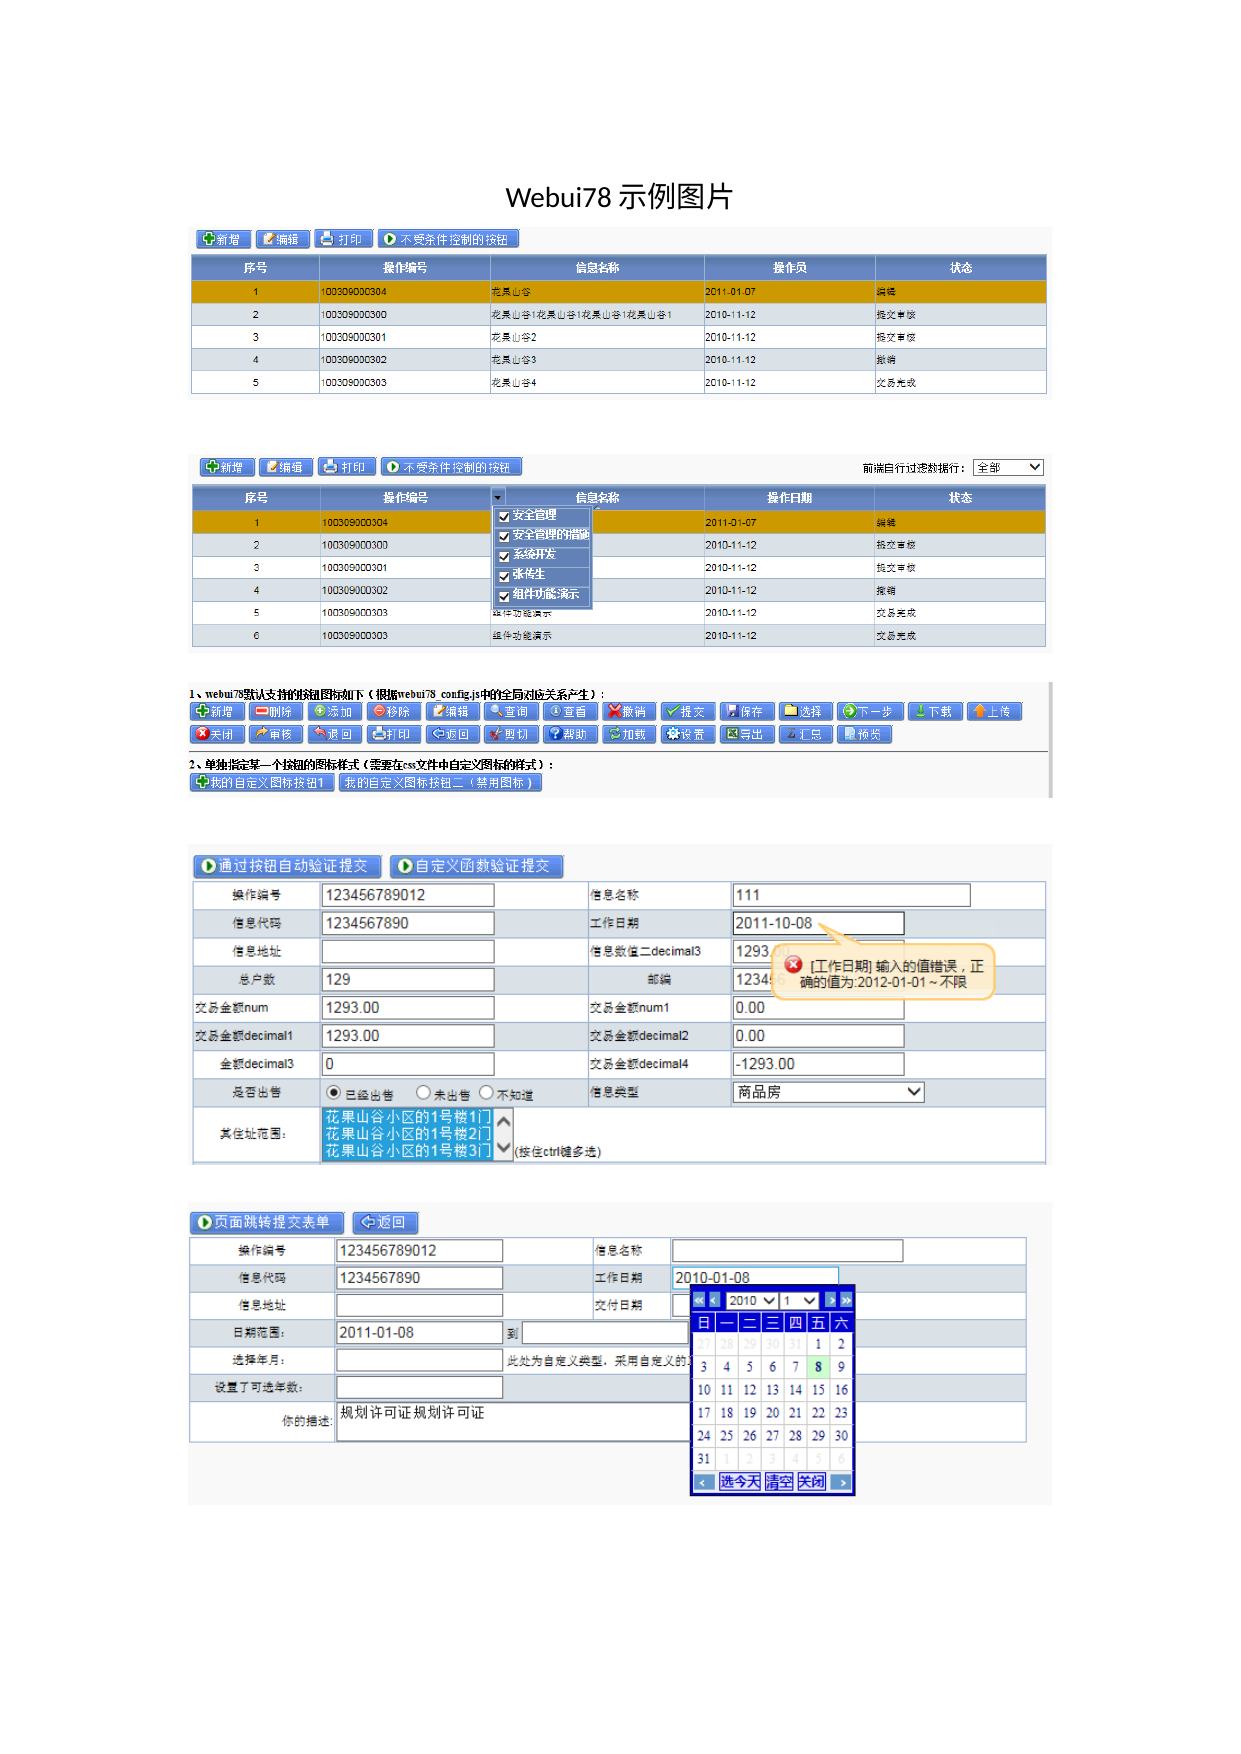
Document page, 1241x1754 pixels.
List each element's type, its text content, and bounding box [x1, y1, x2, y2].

picture [187, 454, 1053, 653]
picture [187, 844, 1053, 1165]
picture [187, 682, 1053, 798]
text Webui78 示例图片 [187, 162, 1053, 227]
picture [187, 227, 1053, 400]
picture [187, 1202, 1053, 1505]
